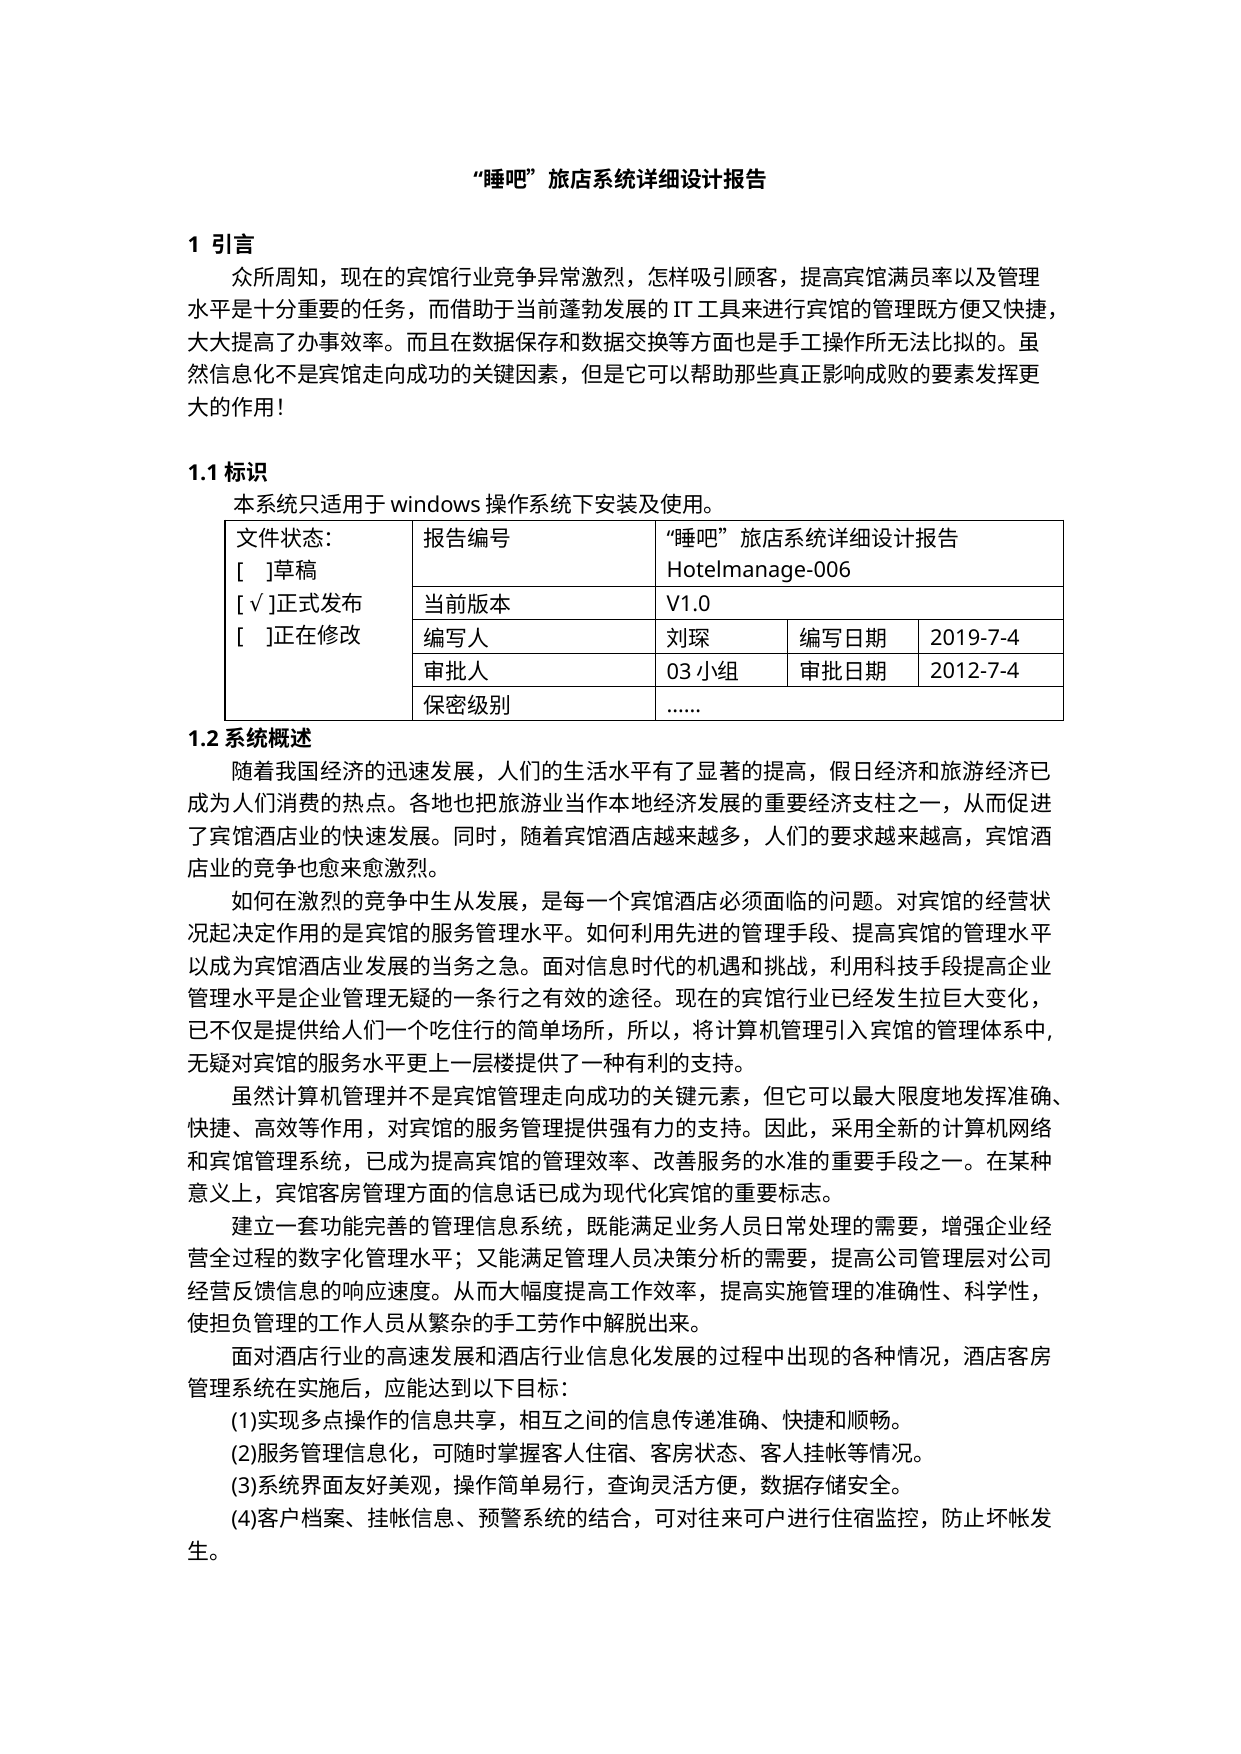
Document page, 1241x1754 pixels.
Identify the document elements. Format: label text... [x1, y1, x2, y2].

text 1.2 系统概述 [187, 721, 1053, 753]
table_cell 审批日期 [788, 654, 918, 686]
text 如何在激烈的竞争中生从发展，是每一个宾馆酒店必须面临的问题。对宾馆的经营状况起决定作用的是宾馆的服务管理水平。如何利用先进的管理手段、提高宾馆的管理水平，以成为宾馆酒店业发展的当务之急。面对信息时代的机遇和挑战，利用科技手段提高企业管理水平是企业管理无疑的一条行之有效的途径。现在的宾馆行业已经发生拉巨大变化，已不仅是提供给人们一个吃住行的简单场所，所以，将计算机管理引入宾馆的管理体系中,无疑对宾馆的服务水平更上一层楼提供了一种有利的支持。 [187, 883, 1053, 1078]
table_cell 保密级别 [413, 687, 655, 720]
text 本系统只适用于windows操作系统下安装及使用。 [187, 487, 1053, 519]
text (4)客户档案、挂帐信息、预警系统的结合，可对往来可户进行住宿监控，防止坏帐发生。 [187, 1501, 1053, 1566]
table_cell 编写日期 [788, 620, 918, 653]
table_cell V1.0 [656, 587, 1063, 619]
text 面对酒店行业的高速发展和酒店行业信息化发展的过程中出现的各种情况，酒店客房管理系统在实施后，应能达到以下目标： [187, 1338, 1053, 1403]
text (2)服务管理信息化，可随时掌握客人住宿、客房状态、客人挂帐等情况。 [187, 1436, 1053, 1468]
table_cell 2012-7-4 [919, 654, 1063, 686]
text 1.1 标识 [187, 454, 1053, 487]
table_cell 2019-7-4 [919, 620, 1063, 653]
table_cell 编写人 [413, 620, 655, 653]
table_cell 审批人 [413, 654, 655, 686]
text 众所周知，现在的宾馆行业竞争异常激烈，怎样吸引顾客，提高宾馆满员率以及管理水平是十分重要的任务，而借助于当前蓬勃发展的IT工具来进行宾馆的管理既方便又快捷，大大提高了办事效率。而且在数据保存和数据交换等方面也是手工操作所无法比拟的。虽然信息化不是宾馆走向成功的关键因素，但是它可以帮助那些真正影响成败的要素发挥更大的作用！ [187, 259, 1053, 422]
text 1 引言 [187, 227, 1053, 259]
table_header “睡吧”旅店系统详细设计报告 Hotelmanage-006 [656, 521, 1063, 586]
table_header 文件状态： [ ]草稿 [ √ ]正式发布 [ ]正在修改 [226, 521, 412, 720]
text (3)系统界面友好美观，操作简单易行，查询灵活方便，数据存储安全。 [187, 1468, 1053, 1501]
text 虽然计算机管理并不是宾馆管理走向成功的关键元素，但它可以最大限度地发挥准确、快捷、高效等作用，对宾馆的服务管理提供强有力的支持。因此，采用全新的计算机网络和宾馆管理系统，已成为提高宾馆的管理效率、改善服务的水准的重要手段之一。在某种意义上，宾馆客房管理方面的信息话已成为现代化宾馆的重要标志。 [187, 1078, 1053, 1208]
text (1)实现多点操作的信息共享，相互之间的信息传递准确、快捷和顺畅。 [187, 1403, 1053, 1436]
table_header 报告编号 [413, 521, 655, 586]
table_cell 03小组 [656, 654, 787, 686]
table_cell …… [656, 687, 1063, 720]
subtitle “睡吧”旅店系统详细设计报告 [187, 162, 1053, 194]
text 建立一套功能完善的管理信息系统，既能满足业务人员日常处理的需要，增强企业经营全过程的数字化管理水平；又能满足管理人员决策分析的需要，提高公司管理层对公司经营反馈信息的响应速度。从而大幅度提高工作效率，提高实施管理的准确性、科学性，使担负管理的工作人员从繁杂的手工劳作中解脱出来。 [187, 1208, 1053, 1338]
table_cell 刘琛 [656, 620, 787, 653]
text 随着我国经济的迅速发展，人们的生活水平有了显著的提高，假日经济和旅游经济已成为人们消费的热点。各地也把旅游业当作本地经济发展的重要经济支柱之一，从而促进了宾馆酒店业的快速发展。同时，随着宾馆酒店越来越多，人们的要求越来越高，宾馆酒店业的竞争也愈来愈激烈。 [187, 753, 1053, 883]
table_cell 当前版本 [413, 587, 655, 619]
